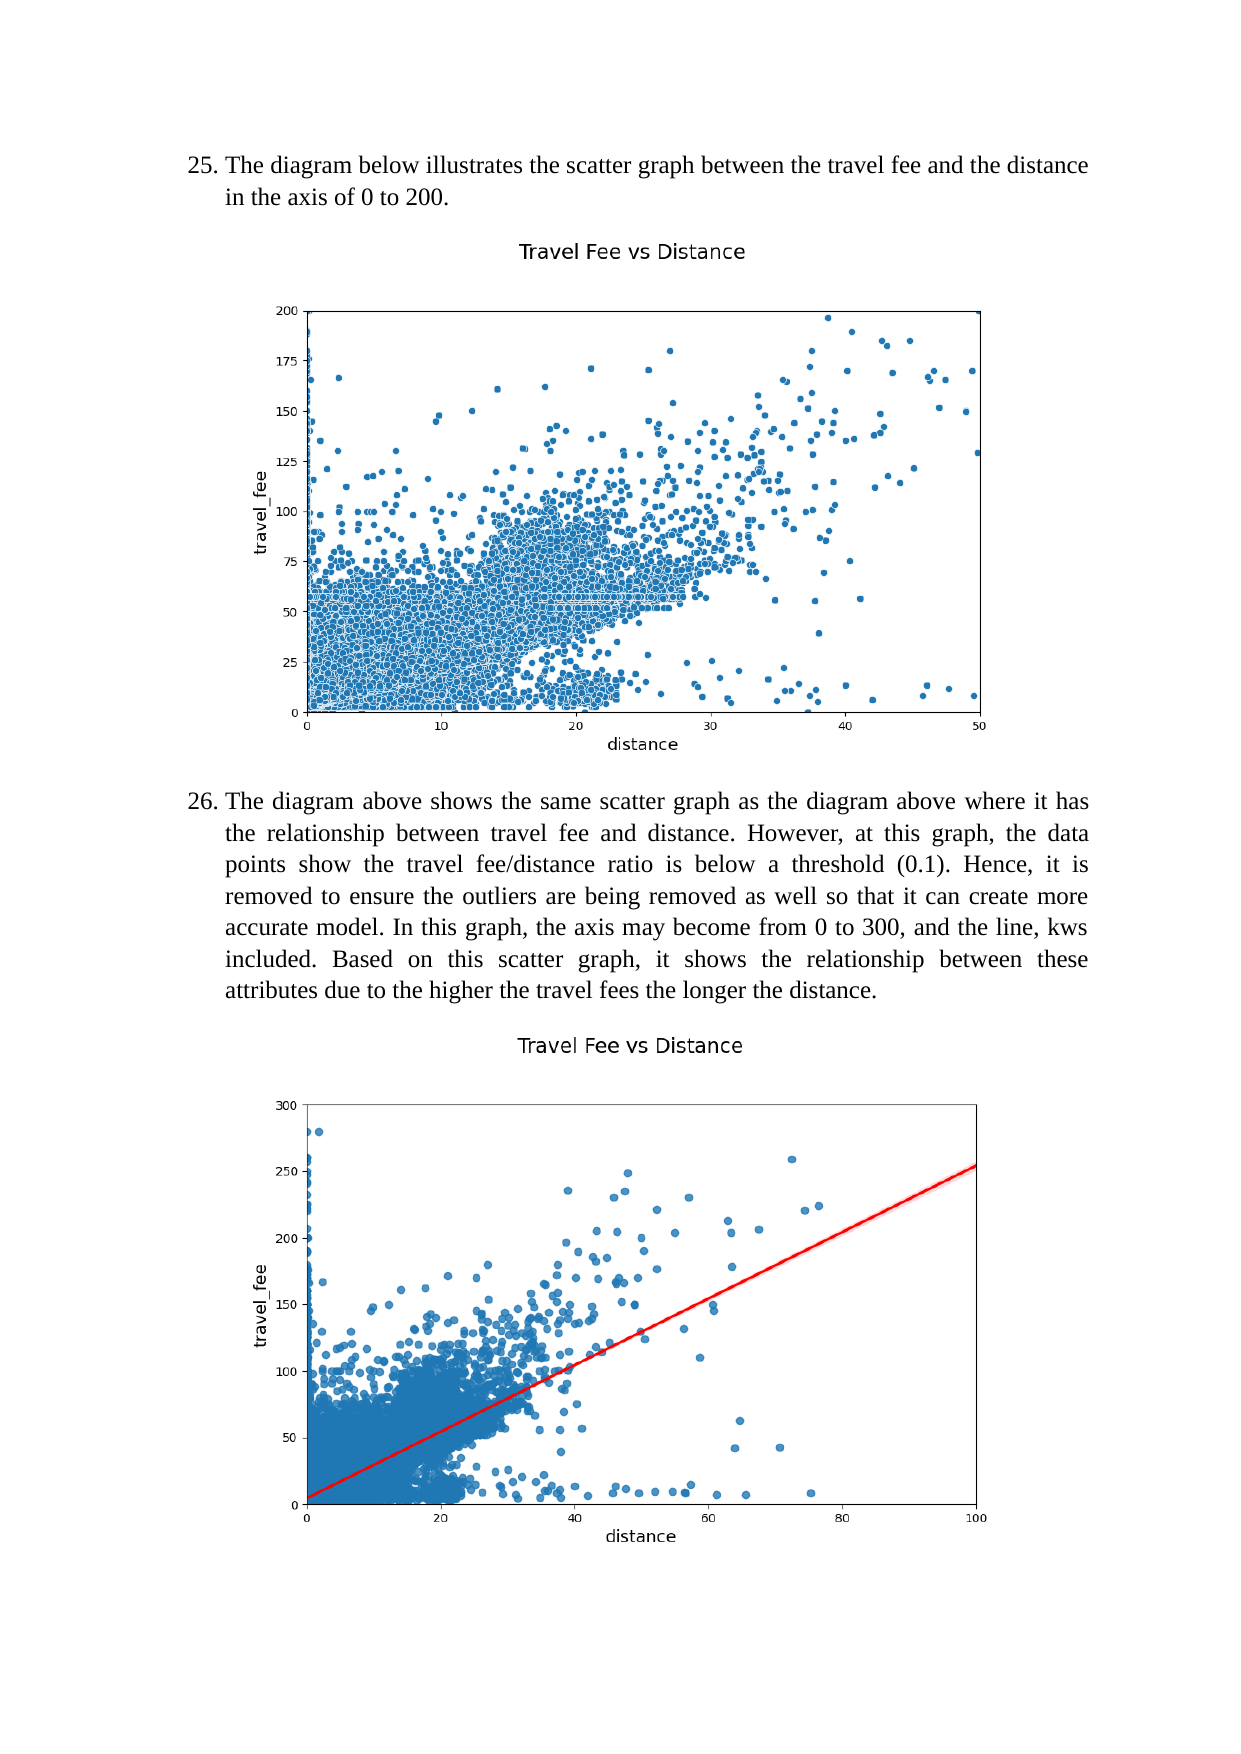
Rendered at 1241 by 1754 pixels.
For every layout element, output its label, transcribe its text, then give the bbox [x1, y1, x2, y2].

picture [244, 235, 995, 762]
list The diagram above shows the same scatter graph as the diagram above where it has the relationship between travel fee and distance. However, at this graph, the data points show the travel fee/distance ratio is below a threshold (0.1). Hence, it is removed to ensure the outliers are being removed as well so that it can create more accurate model. In this graph, the axis may become from 0 to 300, and the line, kws included. Based on this scatter graph, it shows the relationship between these attributes due to the higher the travel fees the longer the distance. [187, 786, 1090, 1004]
list The diagram below illustrates the scatter graph between the travel fee and the distance in the axis of 0 to 200. [187, 150, 1090, 210]
picture [244, 1028, 995, 1554]
